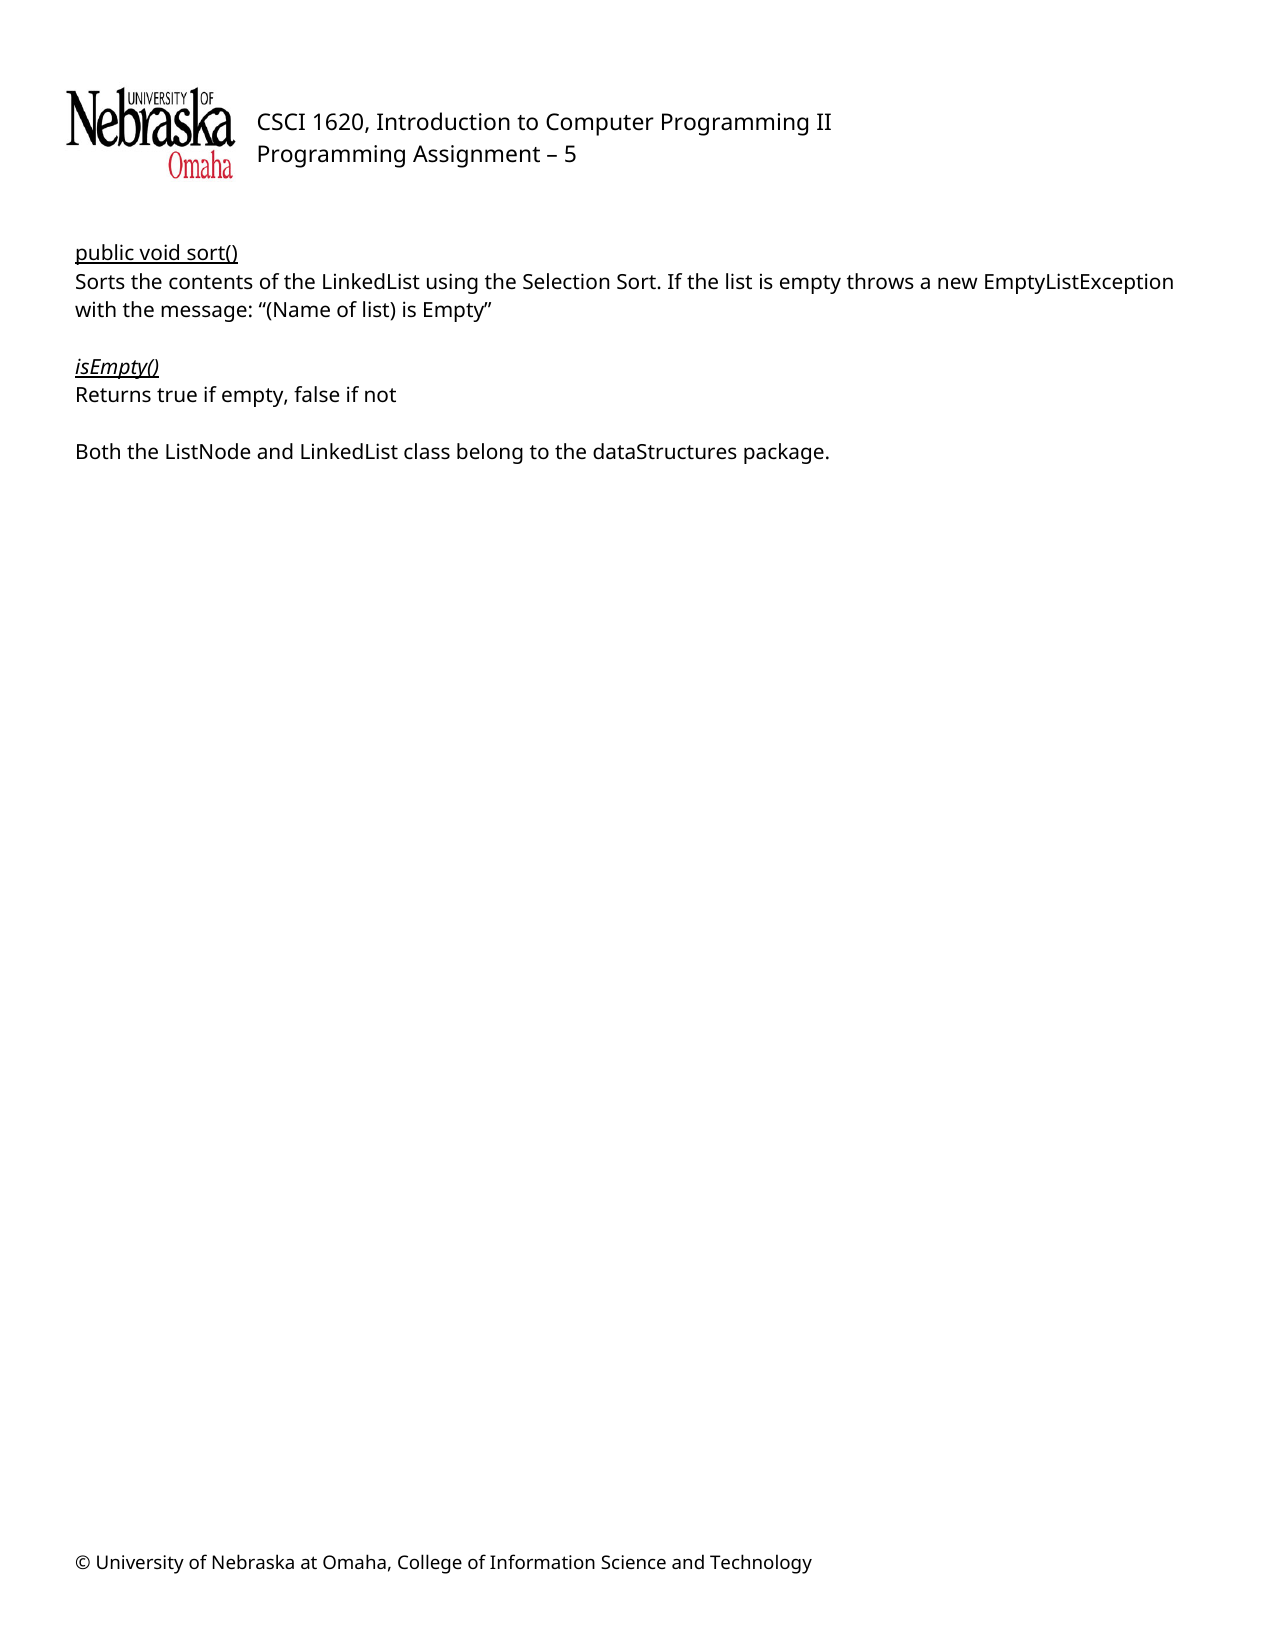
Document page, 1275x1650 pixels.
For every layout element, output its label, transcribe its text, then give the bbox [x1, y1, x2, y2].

text public void sort() [75, 238, 1200, 267]
text isEmpty() [75, 352, 1200, 381]
text Sorts the contents of the LinkedList using the Selection Sort. If the list is empty throws a new EmptyListException with the message: “(Name of list) is Empty” [75, 267, 1200, 324]
picture [63, 82, 238, 182]
text Both the ListNode and LinkedList class belong to the dataStructures package. [75, 437, 1200, 466]
text Returns true if empty, false if not [75, 381, 1200, 409]
